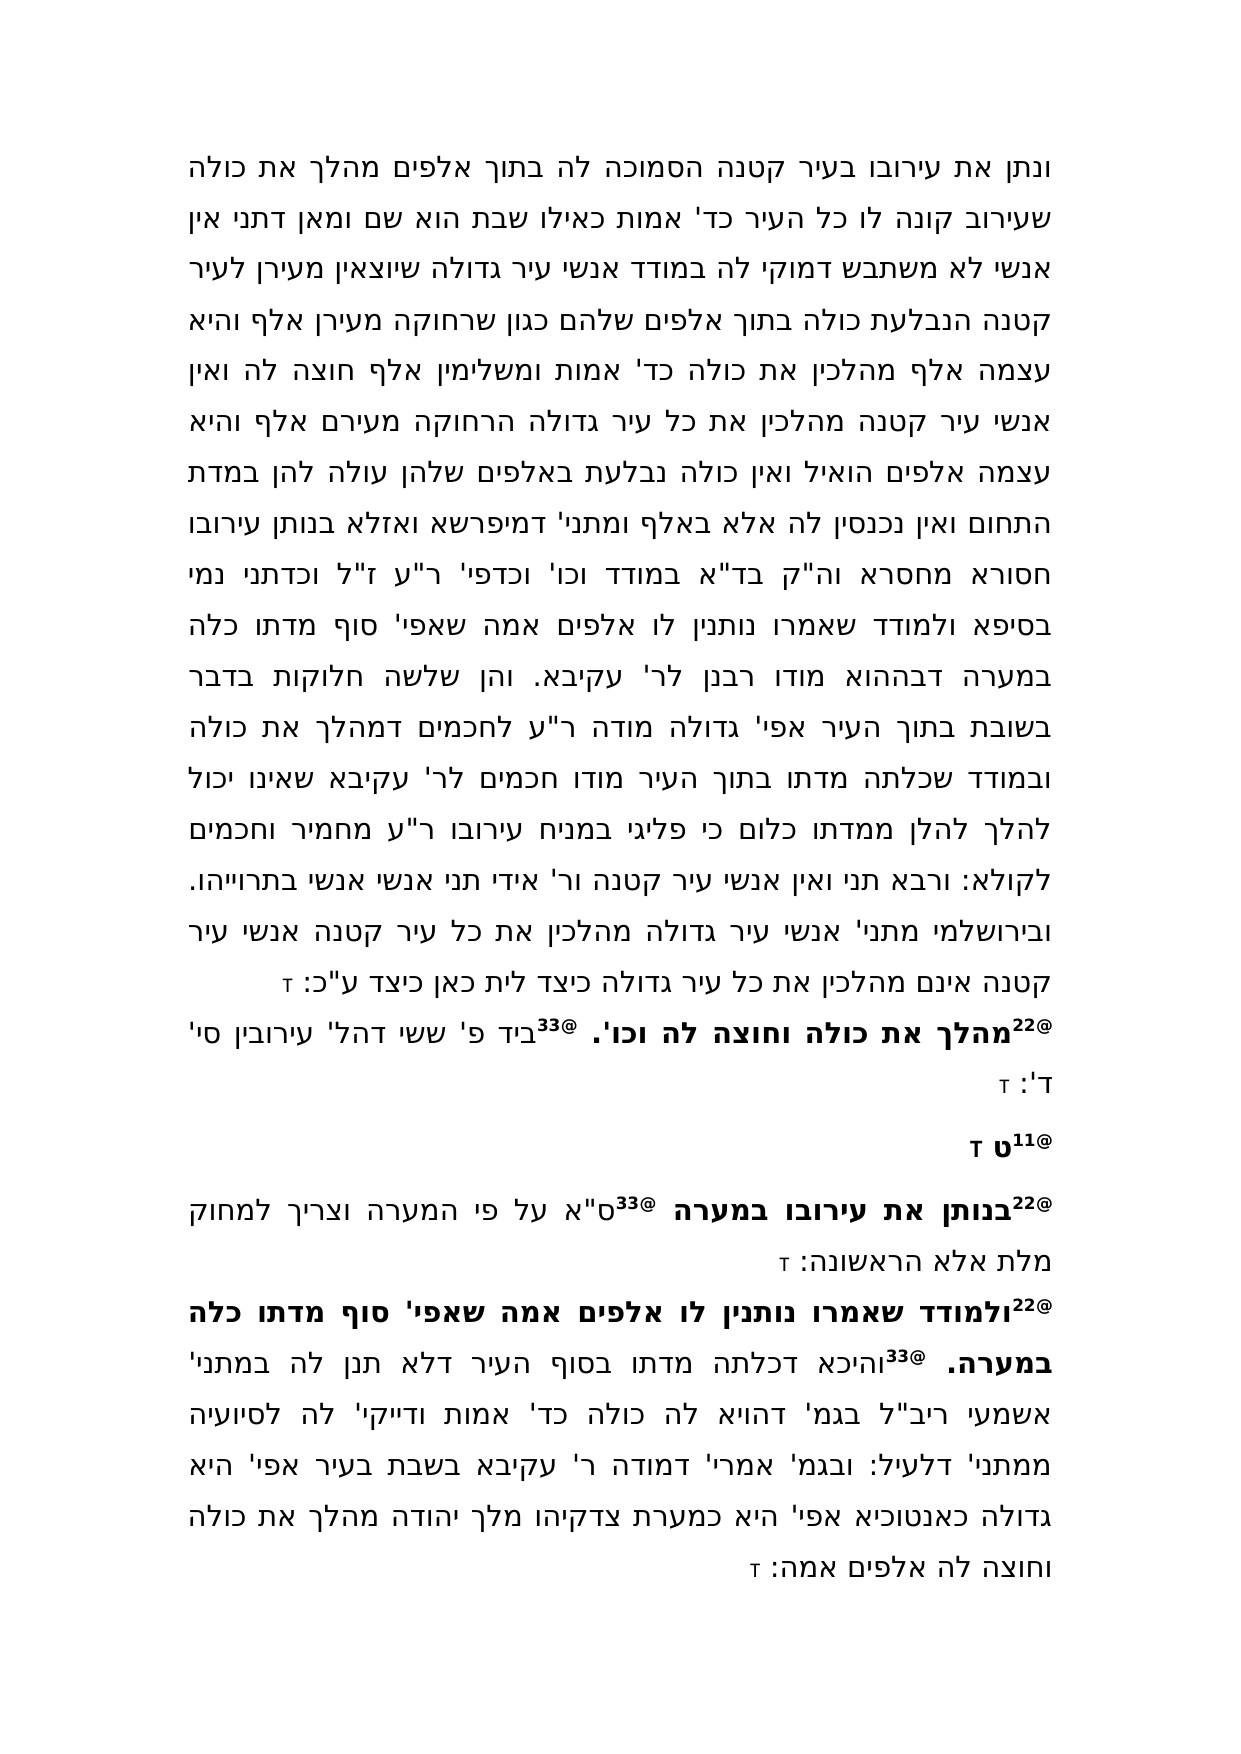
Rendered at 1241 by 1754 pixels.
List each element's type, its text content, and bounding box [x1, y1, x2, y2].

text @22מהלך את כולה וחוצה לה וכו'. @33ביד פ' ששי דהל' עירובין סי' ד': T [187, 1016, 1053, 1101]
text @11ט T [187, 1130, 1053, 1164]
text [187, 150, 1053, 999]
text @22ולמודד שאמרו נותנין לו אלפים אמה שאפי' סוף מדתו כלה במערה. @33והיכא דכלתה מדתו בסוף העיר דלא תנן לה במתני' אשמעי ריב"ל בגמ' דהויא לה כולה כד' אמות ודייקי' לה לסיועיה ממתני' דלעיל: ובגמ' אמרי' דמודה ר' עקיבא בשבת בעיר אפי' היא גדולה כאנטוכיא אפי' היא כמערת צדקיהו מלך יהודה מהלך את כולה וחוצה לה אלפים אמה: T [187, 1296, 1053, 1584]
text @22בנותן את עירובו במערה @33ס"א על פי המערה וצריך למחוק מלת אלא הראשונה: T [187, 1194, 1053, 1279]
